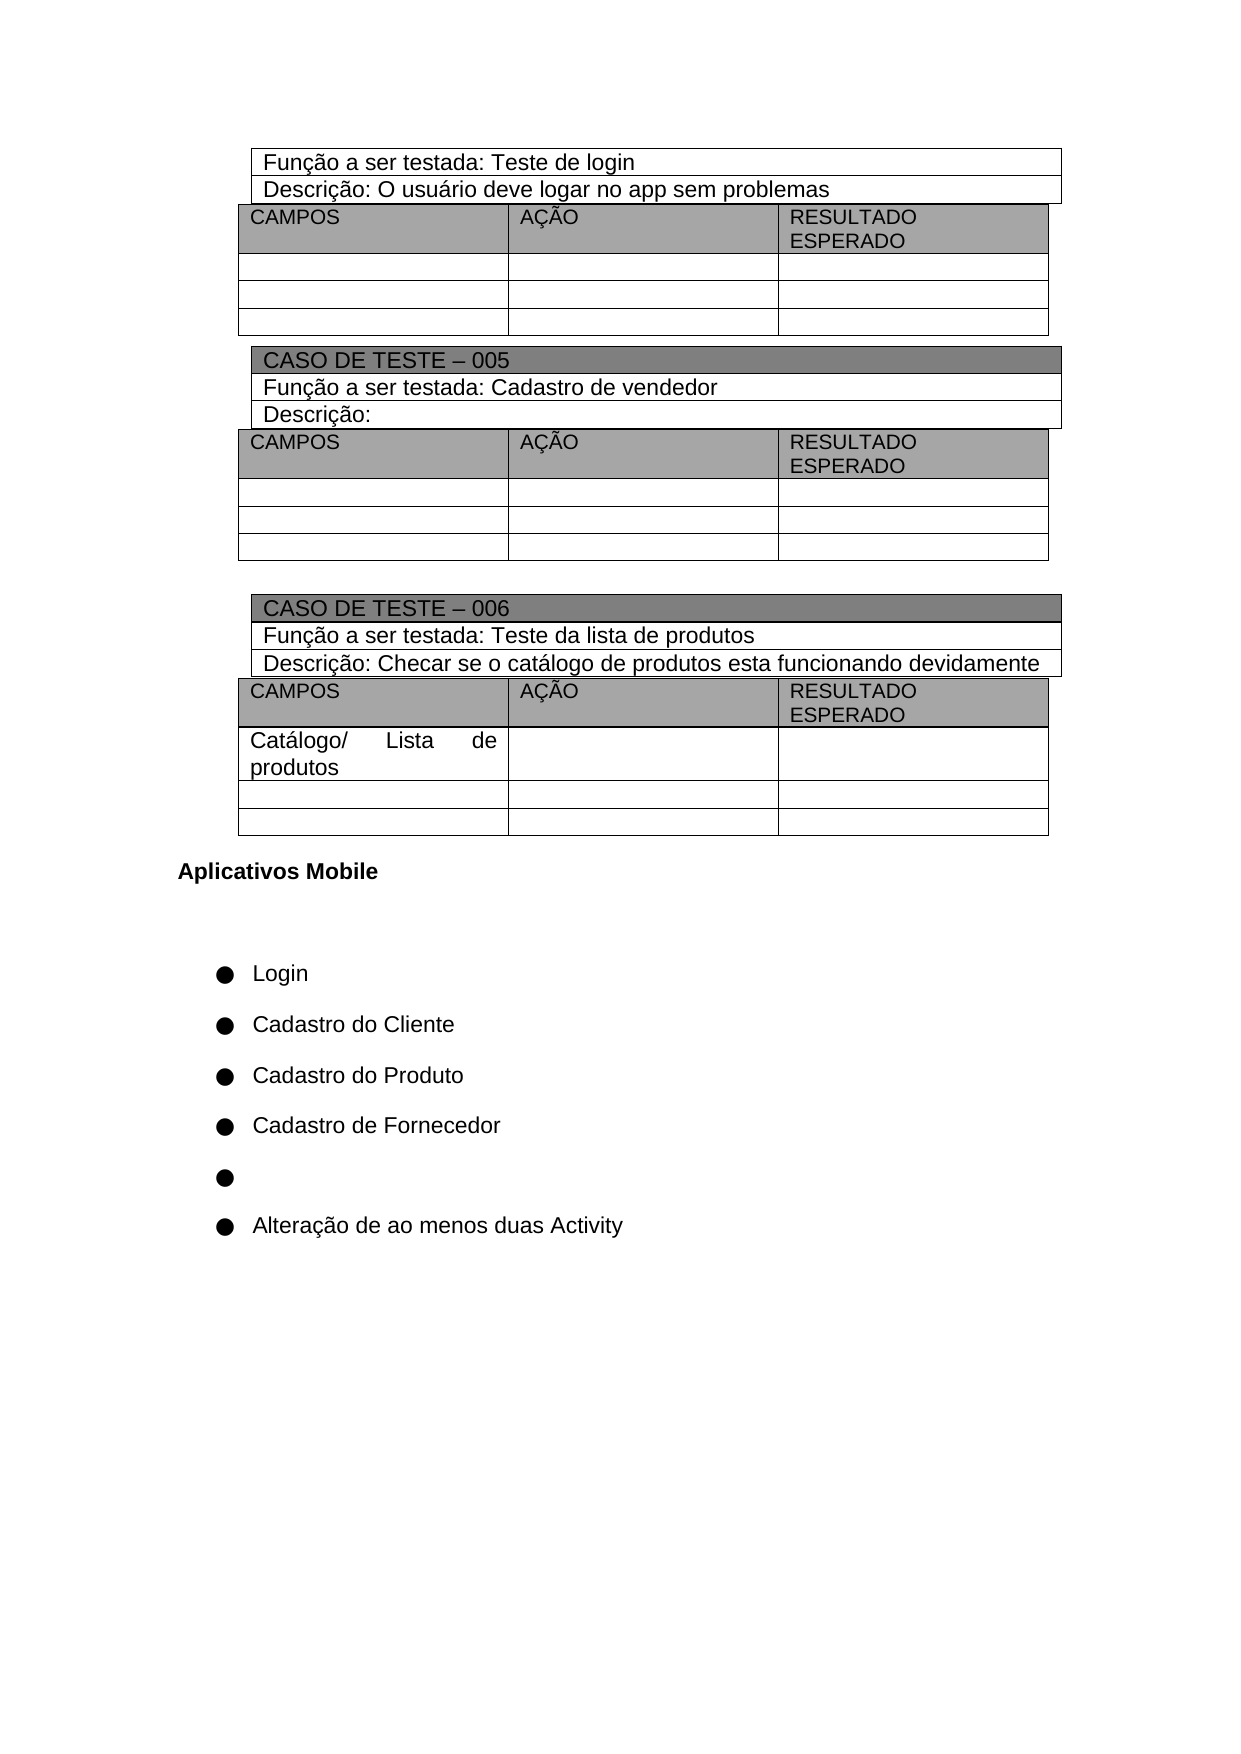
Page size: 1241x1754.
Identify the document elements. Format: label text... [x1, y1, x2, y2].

table_cell Função a ser testada: Cadastro de vendedor [252, 374, 1061, 400]
table_cell [509, 781, 778, 808]
table_cell Descrição: [252, 401, 1061, 428]
list Cadastro do Cliente [215, 998, 1063, 1046]
table_cell [239, 479, 508, 506]
table_header CAMPOS [239, 430, 508, 478]
table_cell [239, 809, 508, 835]
table_cell [779, 534, 1048, 560]
table_cell [509, 534, 778, 560]
table_cell [239, 507, 508, 533]
table_header CAMPOS [239, 679, 508, 726]
table_header RESULTADO ESPERADO [779, 679, 1048, 726]
table_cell [779, 809, 1048, 835]
table_header AÇÃO [509, 679, 778, 726]
table_cell [239, 309, 508, 335]
table_cell [509, 281, 778, 307]
table_cell [779, 507, 1048, 533]
table_cell [239, 534, 508, 560]
table_header RESULTADO ESPERADO [779, 205, 1048, 253]
table_cell [239, 781, 508, 808]
table_cell Função a ser testada: Teste da lista de produtos [252, 623, 1061, 649]
table_cell [779, 479, 1048, 506]
table_cell [509, 254, 778, 280]
table_cell [779, 254, 1048, 280]
table_header CASO DE TESTE – 005 [252, 347, 1061, 373]
table_cell [509, 809, 778, 835]
table_cell Catálogo/ Lista de produtos [239, 728, 508, 780]
table_cell [509, 728, 778, 780]
table_cell [509, 507, 778, 533]
table_header AÇÃO [509, 205, 778, 253]
table_cell [779, 781, 1048, 808]
table_cell [779, 309, 1048, 335]
text Aplicativos Mobile [177, 858, 1063, 884]
table_header AÇÃO [509, 430, 778, 478]
table_header RESULTADO ESPERADO [779, 430, 1048, 478]
table_cell [509, 309, 778, 335]
table_cell [509, 479, 778, 506]
table_cell [779, 728, 1048, 780]
list Cadastro de Fornecedor [215, 1100, 1063, 1147]
list Login [215, 948, 1063, 995]
table_header CASO DE TESTE – 006 [252, 595, 1061, 621]
list Alteração de ao menos duas Activity [215, 1200, 1063, 1247]
table_cell Descrição: O usuário deve logar no app sem problemas [252, 176, 1061, 202]
table_cell Função a ser testada: Teste de login [252, 149, 1061, 175]
table_cell Descrição: Checar se o catálogo de produtos esta funcionando devidamente [252, 650, 1061, 676]
list Cadastro do Produto [215, 1049, 1063, 1096]
table_cell [239, 281, 508, 307]
table_header CAMPOS [239, 205, 508, 253]
table_cell [779, 281, 1048, 307]
table_cell [239, 254, 508, 280]
